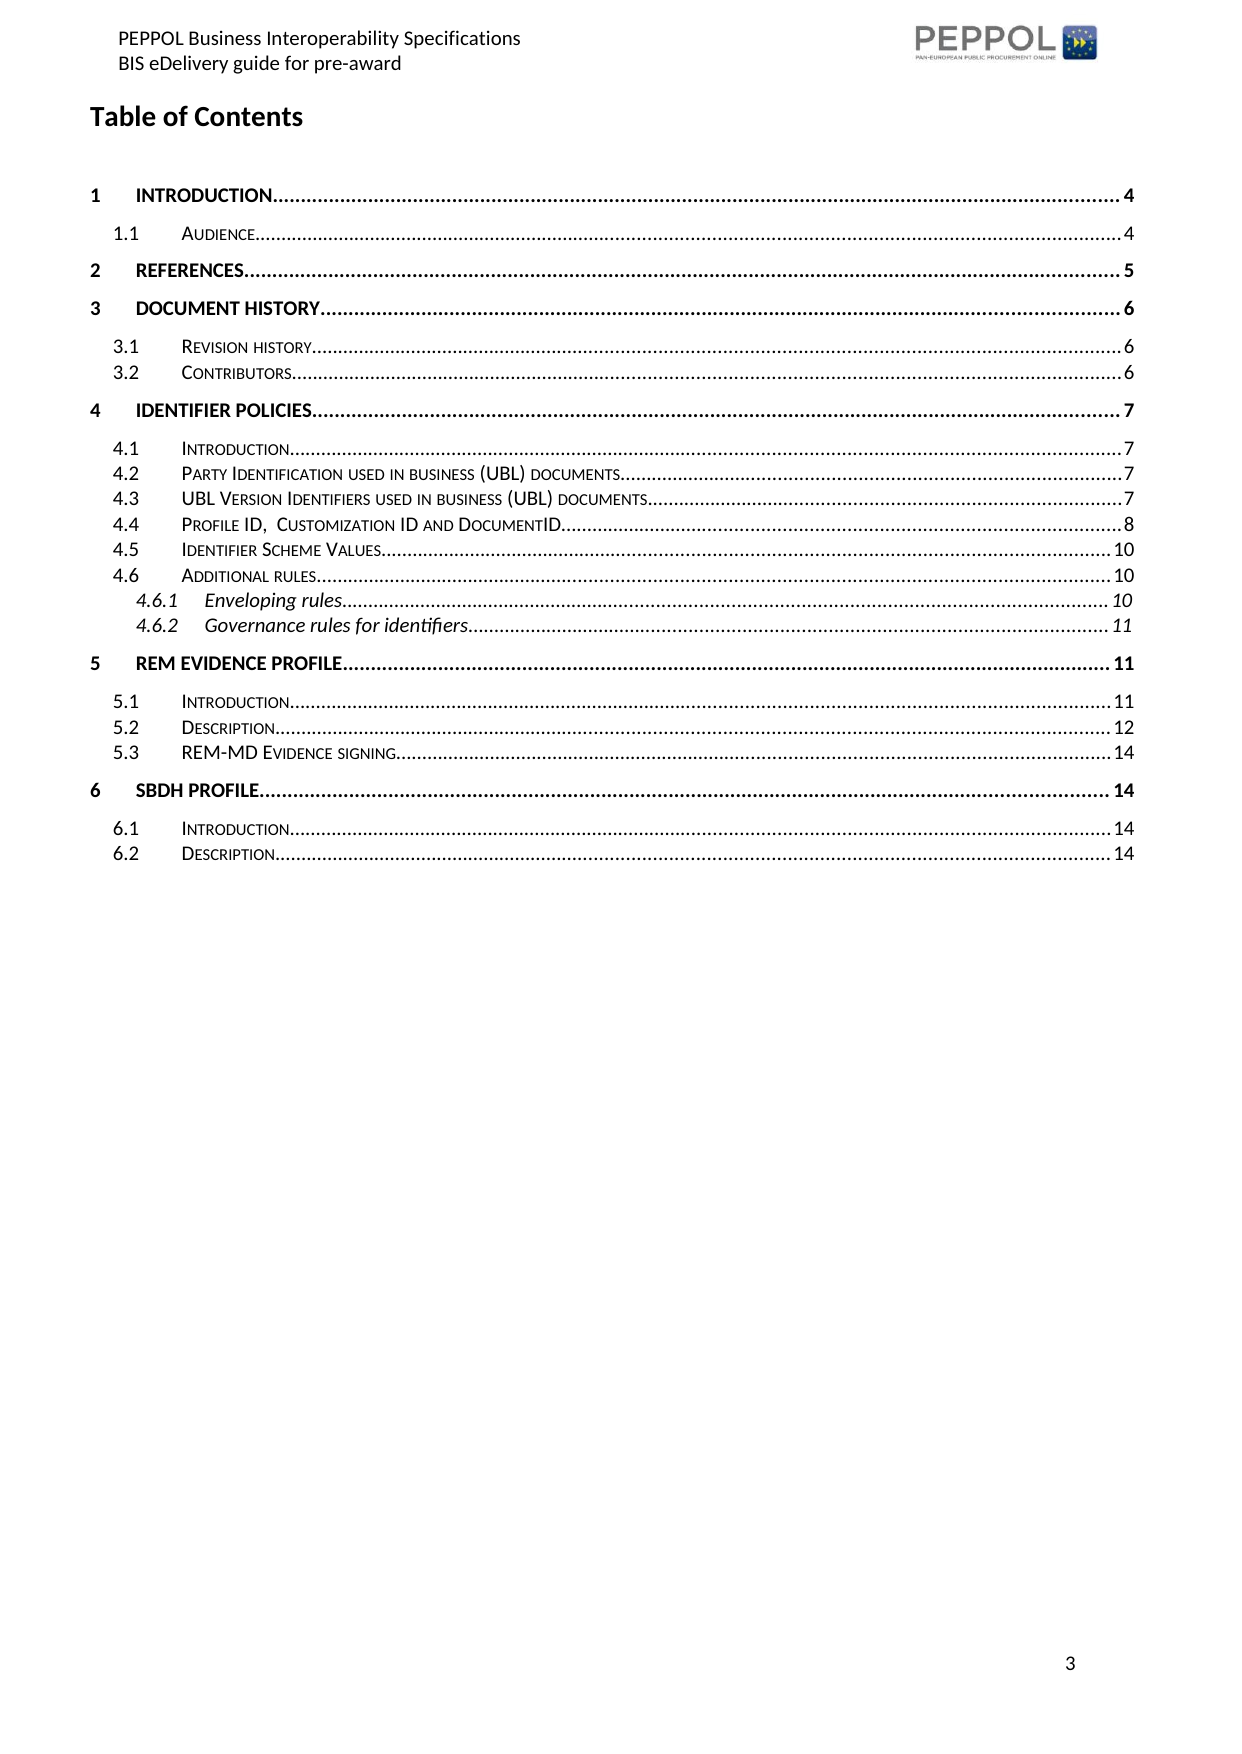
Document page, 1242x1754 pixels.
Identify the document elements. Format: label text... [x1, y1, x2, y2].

text 5.2 Description 12 [113, 714, 1135, 739]
text 6 SBDH Profile 14 [90, 777, 1135, 803]
text 4.2 Party Identification used in business (UBL) documents 7 [113, 460, 1135, 486]
text 5 REM Evidence Profile 11 [90, 651, 1135, 676]
text 4.1 Introduction 7 [113, 435, 1135, 460]
text 3.2 Contributors 6 [113, 359, 1135, 384]
text 4.6.2 Governance rules for identifiers 11 [136, 613, 1135, 638]
text 5.1 Introduction 11 [113, 688, 1135, 714]
text 5.3 REM-MD Evidence signing 14 [113, 739, 1135, 765]
text 4.6 Additional rules 10 [113, 562, 1135, 587]
text 3 Document history 6 [90, 296, 1135, 321]
text 3.1 Revision history 6 [113, 333, 1135, 359]
text 4.5 Identifier Scheme Values 10 [113, 536, 1135, 562]
text 4.6.1 Enveloping rules 10 [136, 587, 1135, 613]
text 6.1 Introduction 14 [113, 815, 1135, 841]
text 4 Identifier Policies 7 [90, 397, 1135, 422]
text 1.1 Audience 4 [113, 220, 1135, 245]
text 6.2 Description 14 [113, 841, 1135, 866]
text Table of Contents [90, 98, 1135, 134]
text 4.4 Profile ID, Customization ID and DocumentID 8 [113, 511, 1135, 536]
text 2 References 5 [90, 258, 1135, 283]
text 4.3 UBL Version Identifiers used in business (UBL) documents 7 [113, 486, 1135, 511]
picture [880, 2, 1135, 86]
text 1 Introduction 4 [90, 182, 1135, 207]
